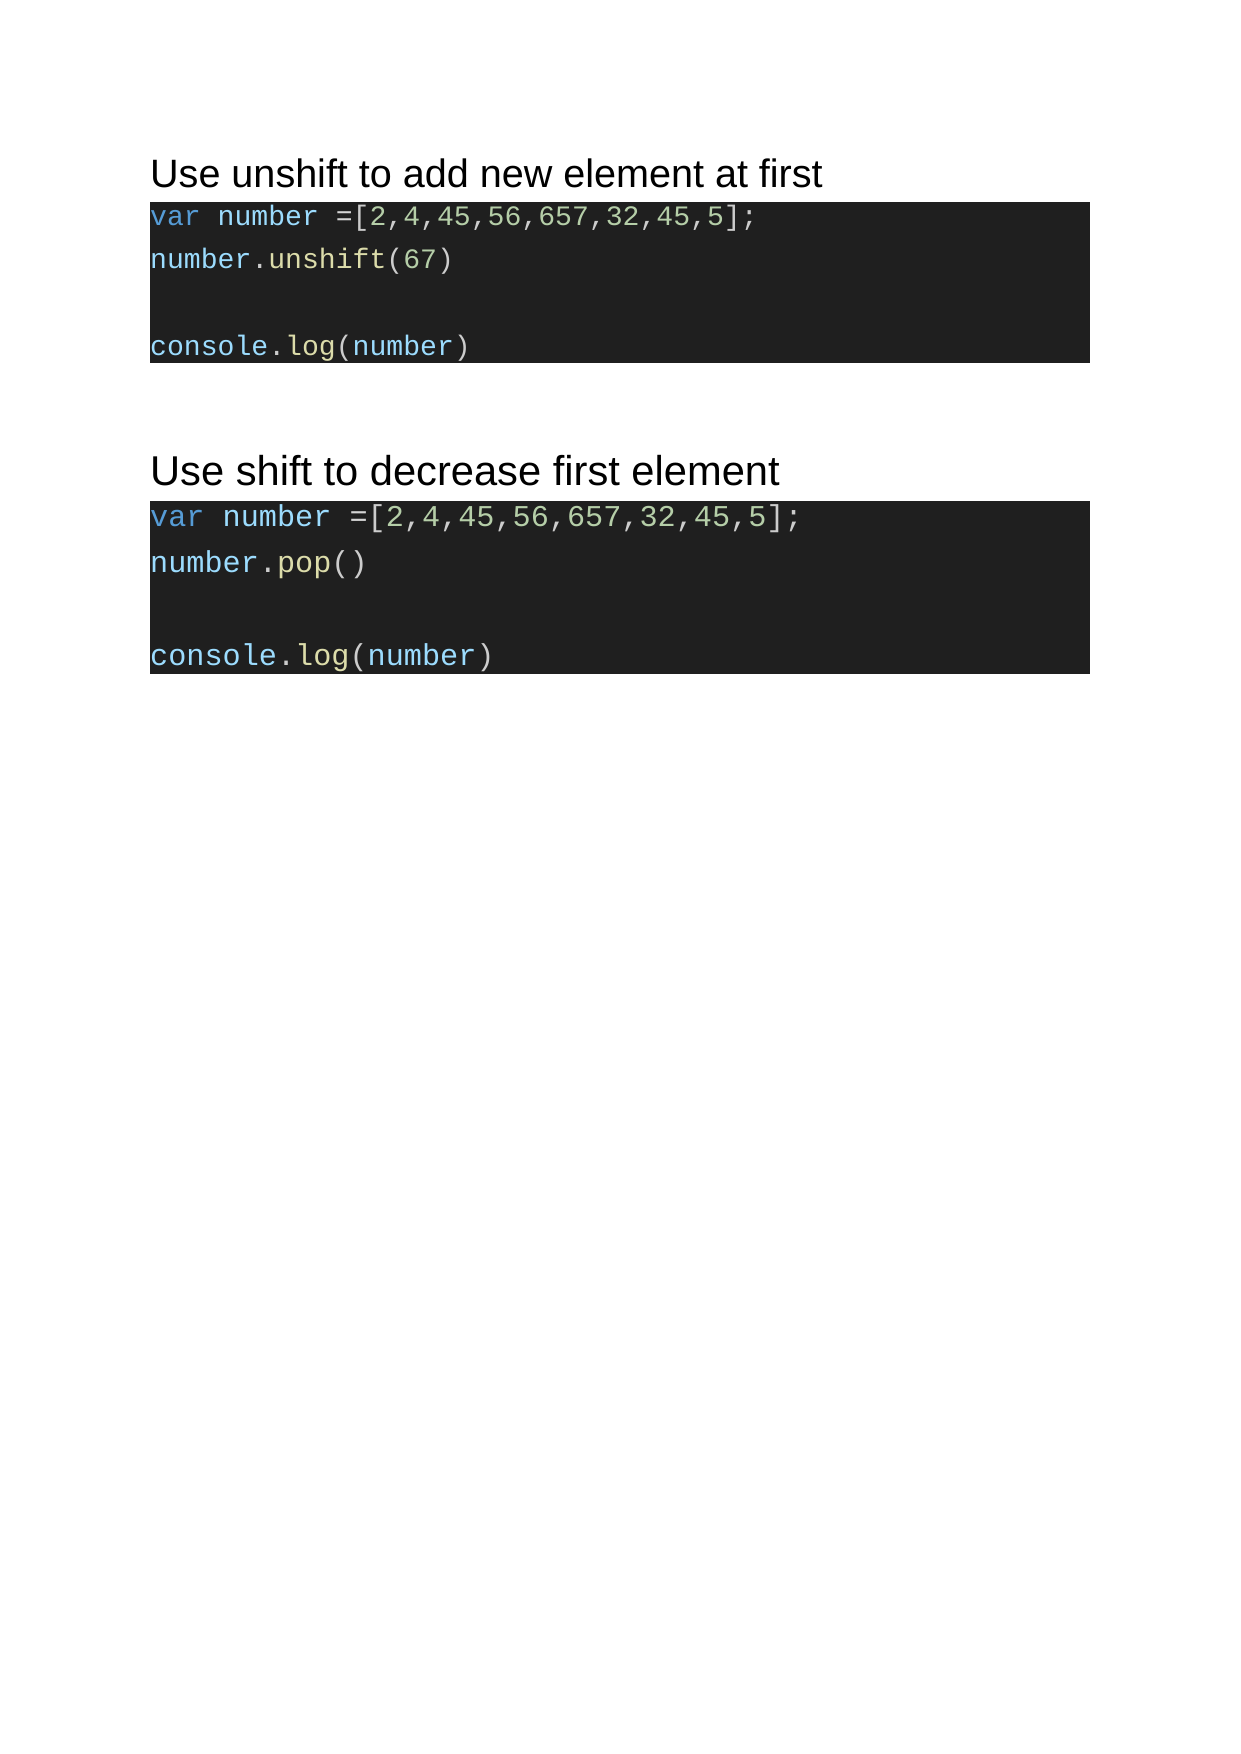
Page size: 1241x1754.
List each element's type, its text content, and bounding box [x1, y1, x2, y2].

text var number =[2,4,45,56,657,32,45,5]; [150, 501, 1090, 535]
text Use shift to decrease first element [150, 446, 1090, 494]
text console.log(number) [150, 331, 1090, 363]
text number.pop() [150, 547, 1090, 582]
text number.unshift(67) [150, 245, 1090, 277]
text var number =[2,4,45,56,657,32,45,5]; [150, 202, 1090, 234]
text Use unshift to add new element at first [150, 150, 1090, 196]
text console.log(number) [150, 640, 1090, 674]
